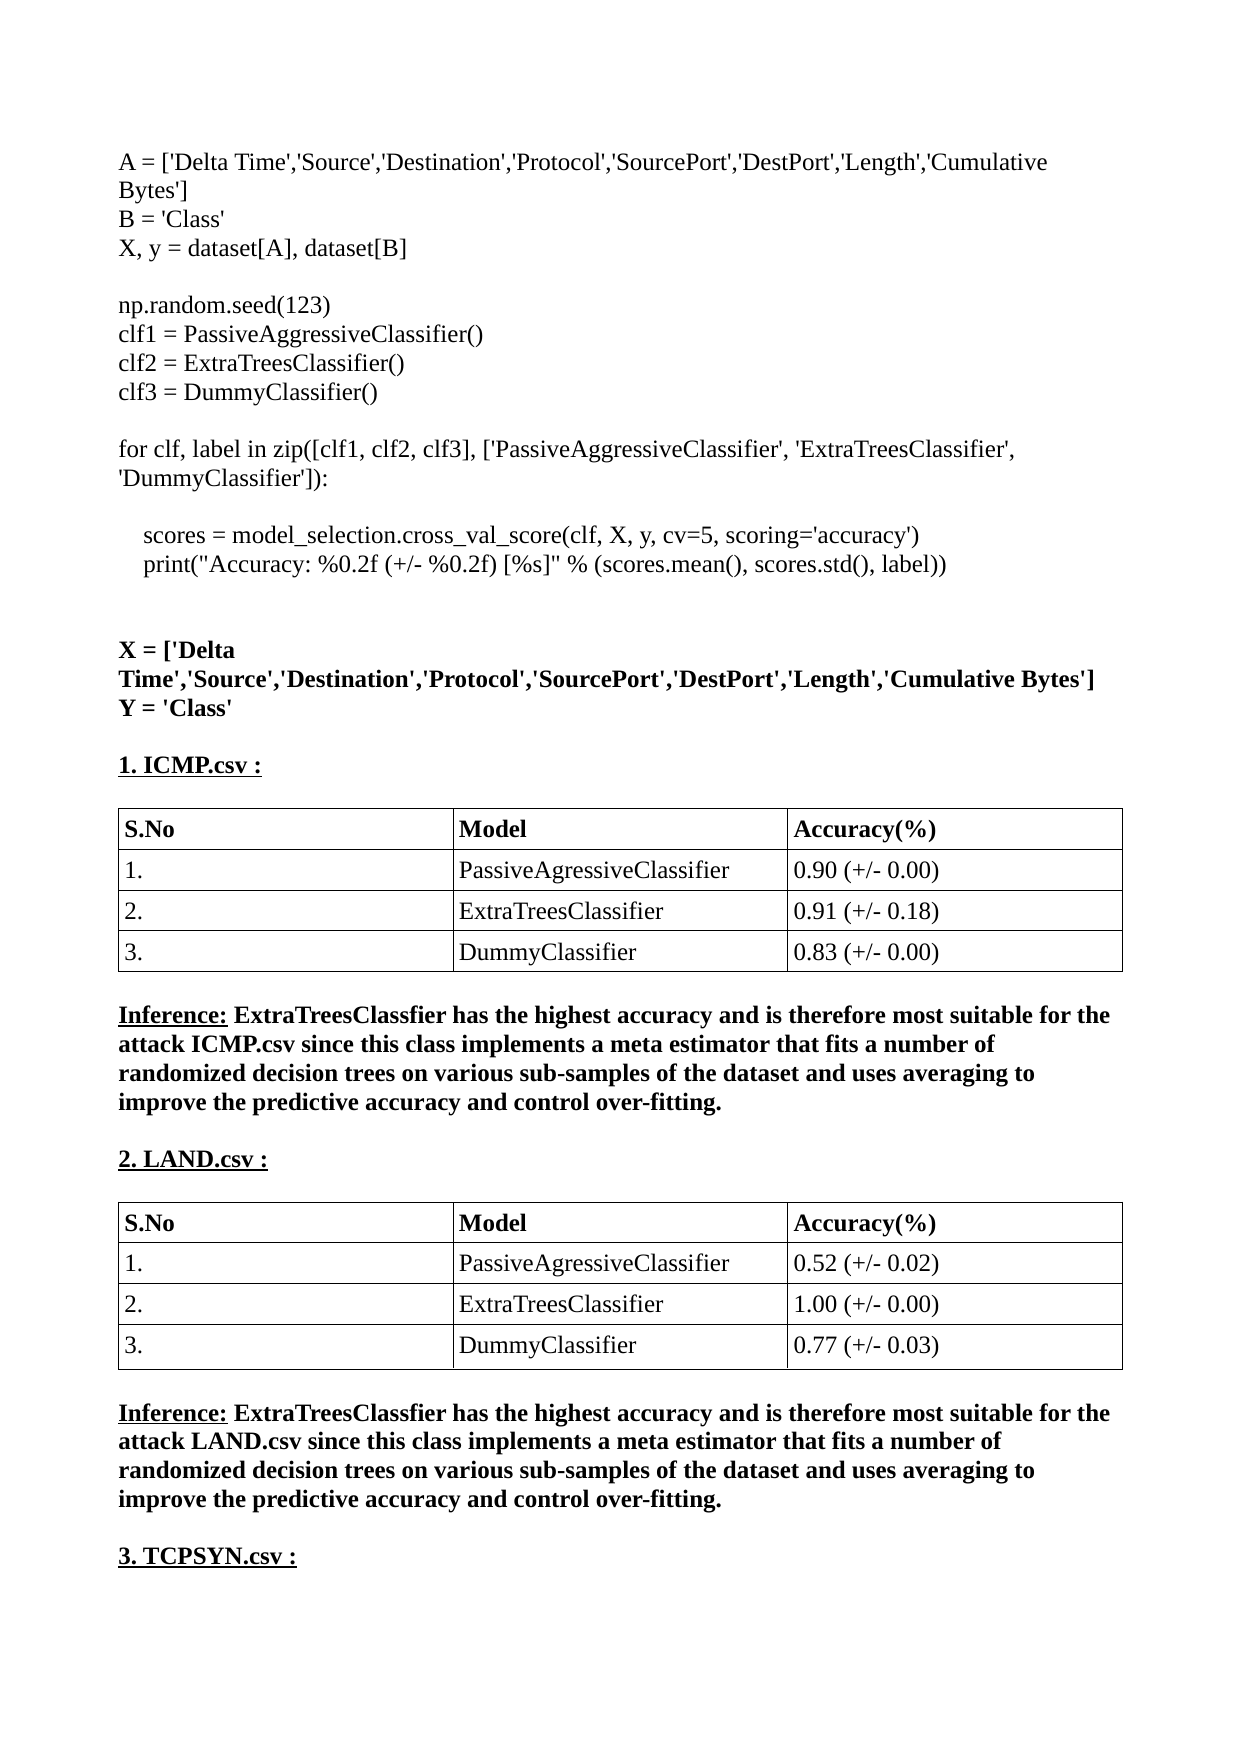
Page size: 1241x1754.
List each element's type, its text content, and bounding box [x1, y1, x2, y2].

table_cell ExtraTreesClassifier [454, 891, 787, 930]
text B = 'Class' [118, 204, 1122, 233]
text X, y = dataset[A], dataset[B] [118, 233, 1122, 262]
table_cell 0.91 (+/- 0.18) [788, 891, 1122, 930]
text 2. LAND.csv : [118, 1144, 1122, 1173]
table_cell 0.77 (+/- 0.03) [788, 1325, 1122, 1368]
text Inference: ExtraTreesClassfier has the highest accuracy and is therefore most suitable for the attack ICMP.csv since this class implements a meta estimator that fits a number of randomized decision trees on various sub-samples of the dataset and uses averaging to improve the predictive accuracy and control over-fitting. [118, 1000, 1122, 1115]
table_cell 2. [119, 891, 453, 930]
table_cell 3. [119, 1325, 453, 1368]
table_cell DummyClassifier [454, 1325, 787, 1368]
text clf1 = PassiveAggressiveClassifier() [118, 319, 1122, 348]
table_header Accuracy(%) [788, 1203, 1122, 1242]
text 3. TCPSYN.csv : [118, 1541, 1122, 1570]
table_header S.No [119, 809, 453, 849]
table_cell PassiveAgressiveClassifier [454, 850, 787, 889]
text 1. ICMP.csv : [118, 751, 1122, 779]
text clf2 = ExtraTreesClassifier() [118, 348, 1122, 377]
text for clf, label in zip([clf1, clf2, clf3], ['PassiveAggressiveClassifier', 'ExtraTreesClassifier', 'DummyClassifier']): [118, 434, 1122, 492]
text np.random.seed(123) [118, 291, 1122, 319]
text scores = model_selection.cross_val_score(clf, X, y, cv=5, scoring='accuracy') [118, 521, 1122, 549]
table_cell DummyClassifier [454, 931, 787, 971]
table_cell 0.83 (+/- 0.00) [788, 931, 1122, 971]
table_cell 2. [119, 1284, 453, 1324]
table_cell PassiveAgressiveClassifier [454, 1243, 787, 1283]
text Y = 'Class' [118, 693, 1122, 722]
text clf3 = DummyClassifier() [118, 377, 1122, 406]
table_header Model [454, 809, 787, 849]
table_header Model [454, 1203, 787, 1242]
table_header Accuracy(%) [788, 809, 1122, 849]
table_cell 1. [119, 850, 453, 889]
table_header S.No [119, 1203, 453, 1242]
table_cell 1. [119, 1243, 453, 1283]
text X = ['Delta Time','Source','Destination','Protocol','SourcePort','DestPort','Length','Cumulative Bytes'] [118, 636, 1122, 693]
text Inference: ExtraTreesClassfier has the highest accuracy and is therefore most suitable for the attack LAND.csv since this class implements a meta estimator that fits a number of randomized decision trees on various sub-samples of the dataset and uses averaging to improve the predictive accuracy and control over-fitting. [118, 1398, 1122, 1513]
text print("Accuracy: %0.2f (+/- %0.2f) [%s]" % (scores.mean(), scores.std(), label)) [118, 549, 1122, 578]
table_cell ExtraTreesClassifier [454, 1284, 787, 1324]
text A = ['Delta Time','Source','Destination','Protocol','SourcePort','DestPort','Length','Cumulative Bytes'] [118, 147, 1122, 204]
table_cell 0.90 (+/- 0.00) [788, 850, 1122, 889]
table_cell 1.00 (+/- 0.00) [788, 1284, 1122, 1324]
table_cell 0.52 (+/- 0.02) [788, 1243, 1122, 1283]
table_cell 3. [119, 931, 453, 971]
